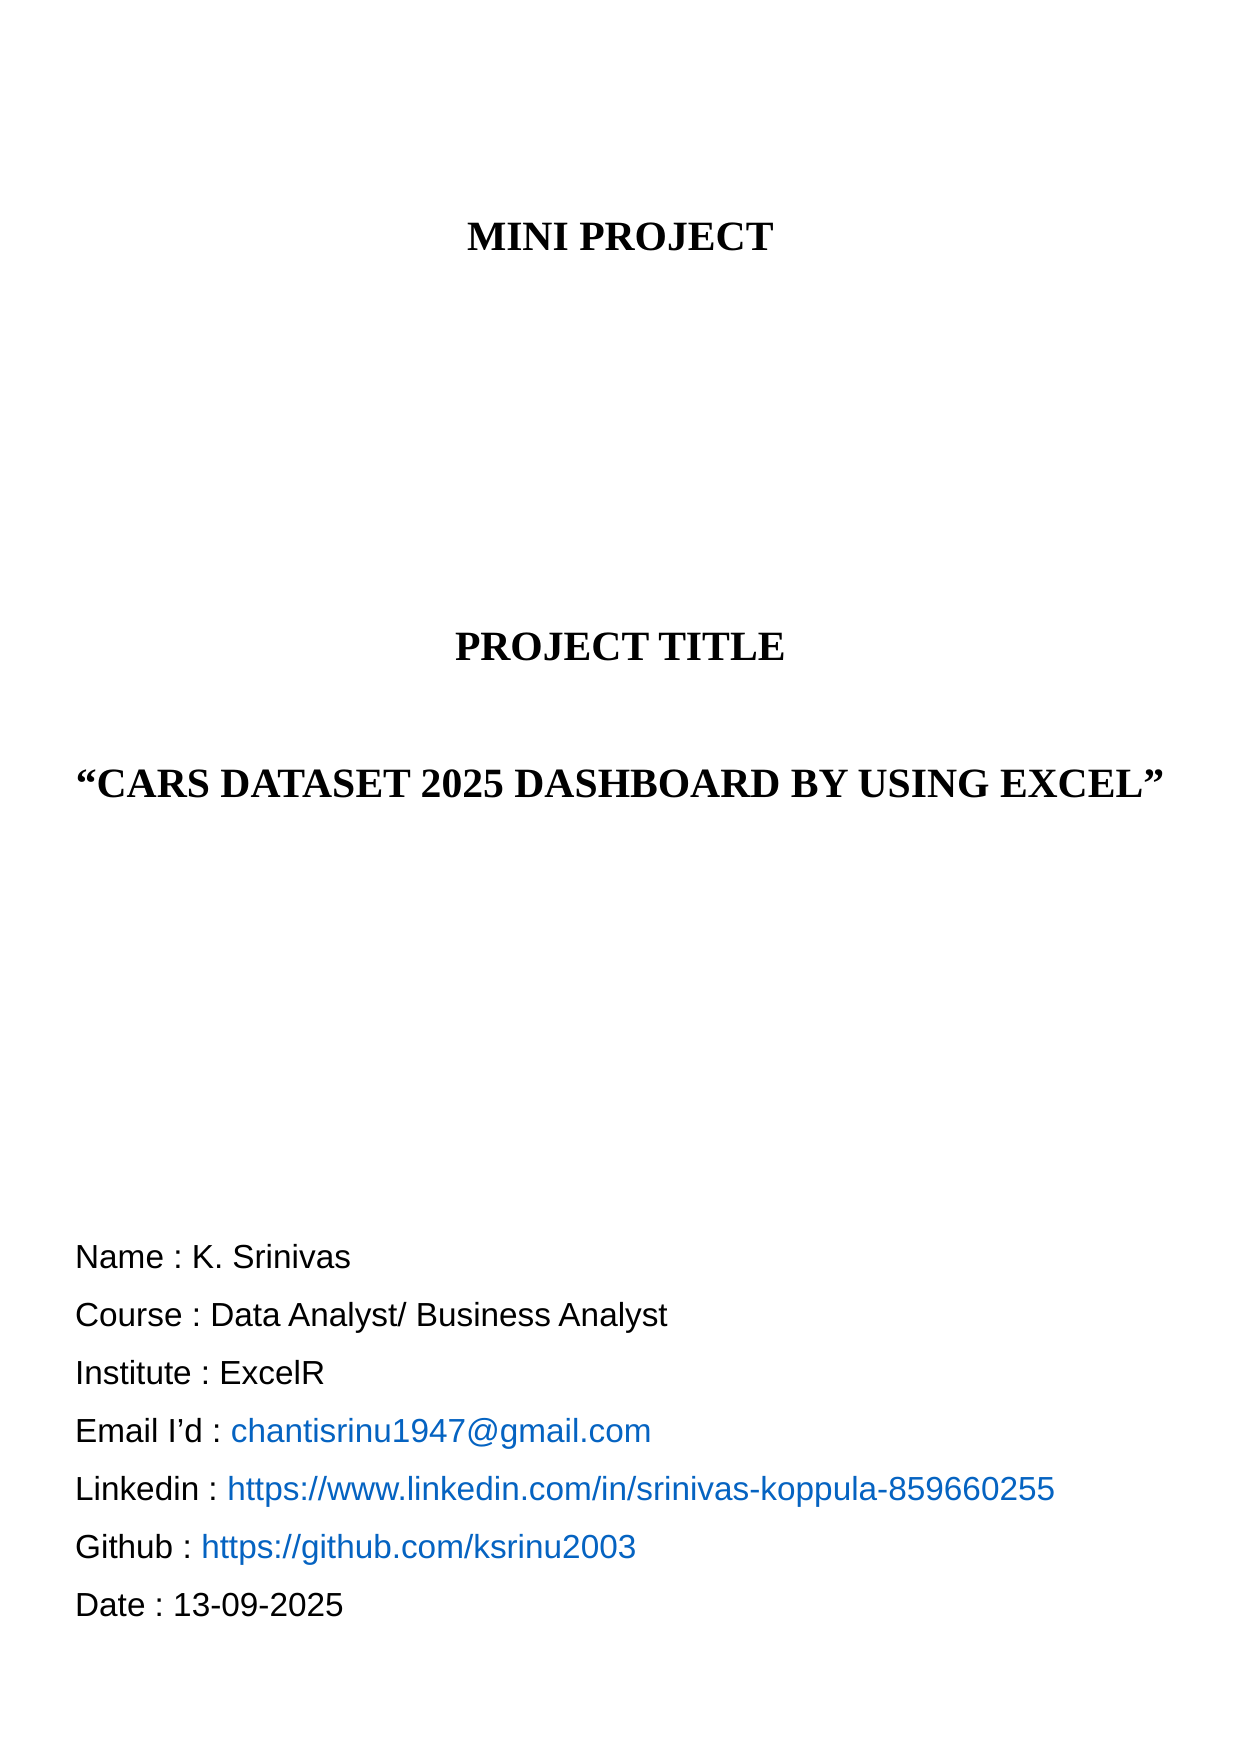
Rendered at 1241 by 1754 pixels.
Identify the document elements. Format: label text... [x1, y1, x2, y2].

text Name : K. Srinivas [75, 1237, 1165, 1275]
text Github : https://github.com/ksrinu2003 [75, 1527, 1165, 1566]
text Institute : ExcelR [75, 1353, 1165, 1391]
text “CARS DATASET 2025 DASHBOARD BY USING EXCEL” [75, 758, 1165, 806]
text Email I’d : chantisrinu1947@gmail.com [75, 1411, 1165, 1449]
text Linkedin : https://www.linkedin.com/in/srinivas-koppula-859660255 [75, 1469, 1165, 1508]
text PROJECT TITLE [75, 622, 1165, 669]
text Course : Data Analyst/ Business Analyst [75, 1295, 1165, 1333]
text MINI PROJECT [75, 212, 1165, 259]
text Date : 13-09-2025 [75, 1585, 1165, 1624]
